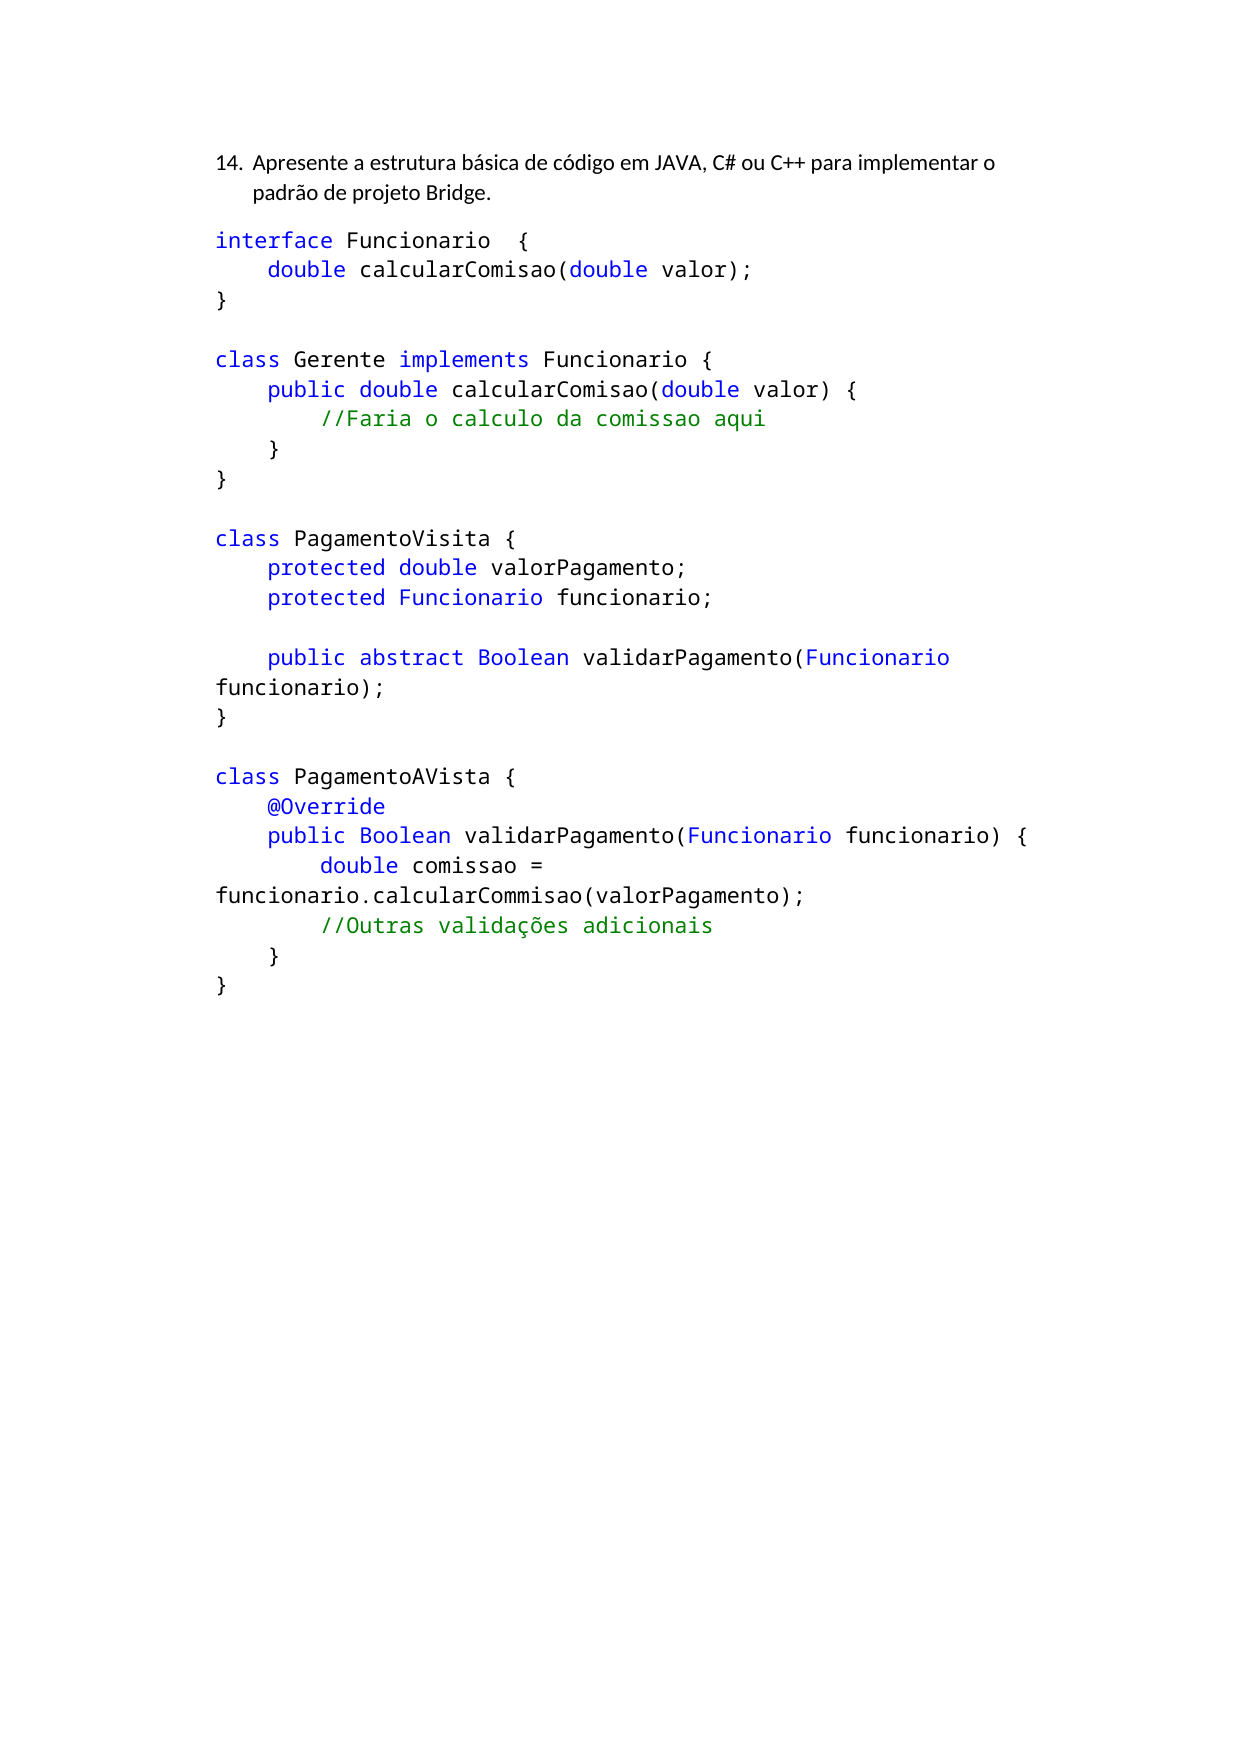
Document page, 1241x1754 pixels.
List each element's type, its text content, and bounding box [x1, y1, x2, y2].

text } [215, 284, 1063, 314]
text } [215, 701, 1063, 731]
text public double calcularComisao(double valor) { [215, 374, 1063, 403]
text interface Funcionario { [215, 225, 1063, 254]
text } [215, 940, 1063, 969]
text //Faria o calculo da comissao aqui [215, 403, 1063, 433]
text protected Funcionario funcionario; [215, 582, 1063, 612]
text @Override [215, 791, 1063, 821]
text double comissao = funcionario.calcularCommisao(valorPagamento); [215, 850, 1063, 910]
text public abstract Boolean validarPagamento(Funcionario funcionario); [215, 642, 1063, 701]
text class PagamentoAVista { [215, 761, 1063, 791]
text class Gerente implements Funcionario { [215, 344, 1063, 374]
text double calcularComisao(double valor); [215, 254, 1063, 284]
text public Boolean validarPagamento(Funcionario funcionario) { [215, 821, 1063, 850]
text protected double valorPagamento; [215, 552, 1063, 582]
text } [215, 433, 1063, 463]
text } [215, 969, 1063, 999]
list Apresente a estrutura básica de código em JAVA, C# ou C++ para implementar o padrão de projeto Bridge. [215, 148, 1063, 206]
text class PagamentoVisita { [215, 523, 1063, 552]
text } [215, 463, 1063, 493]
text //Outras validações adicionais [215, 910, 1063, 940]
